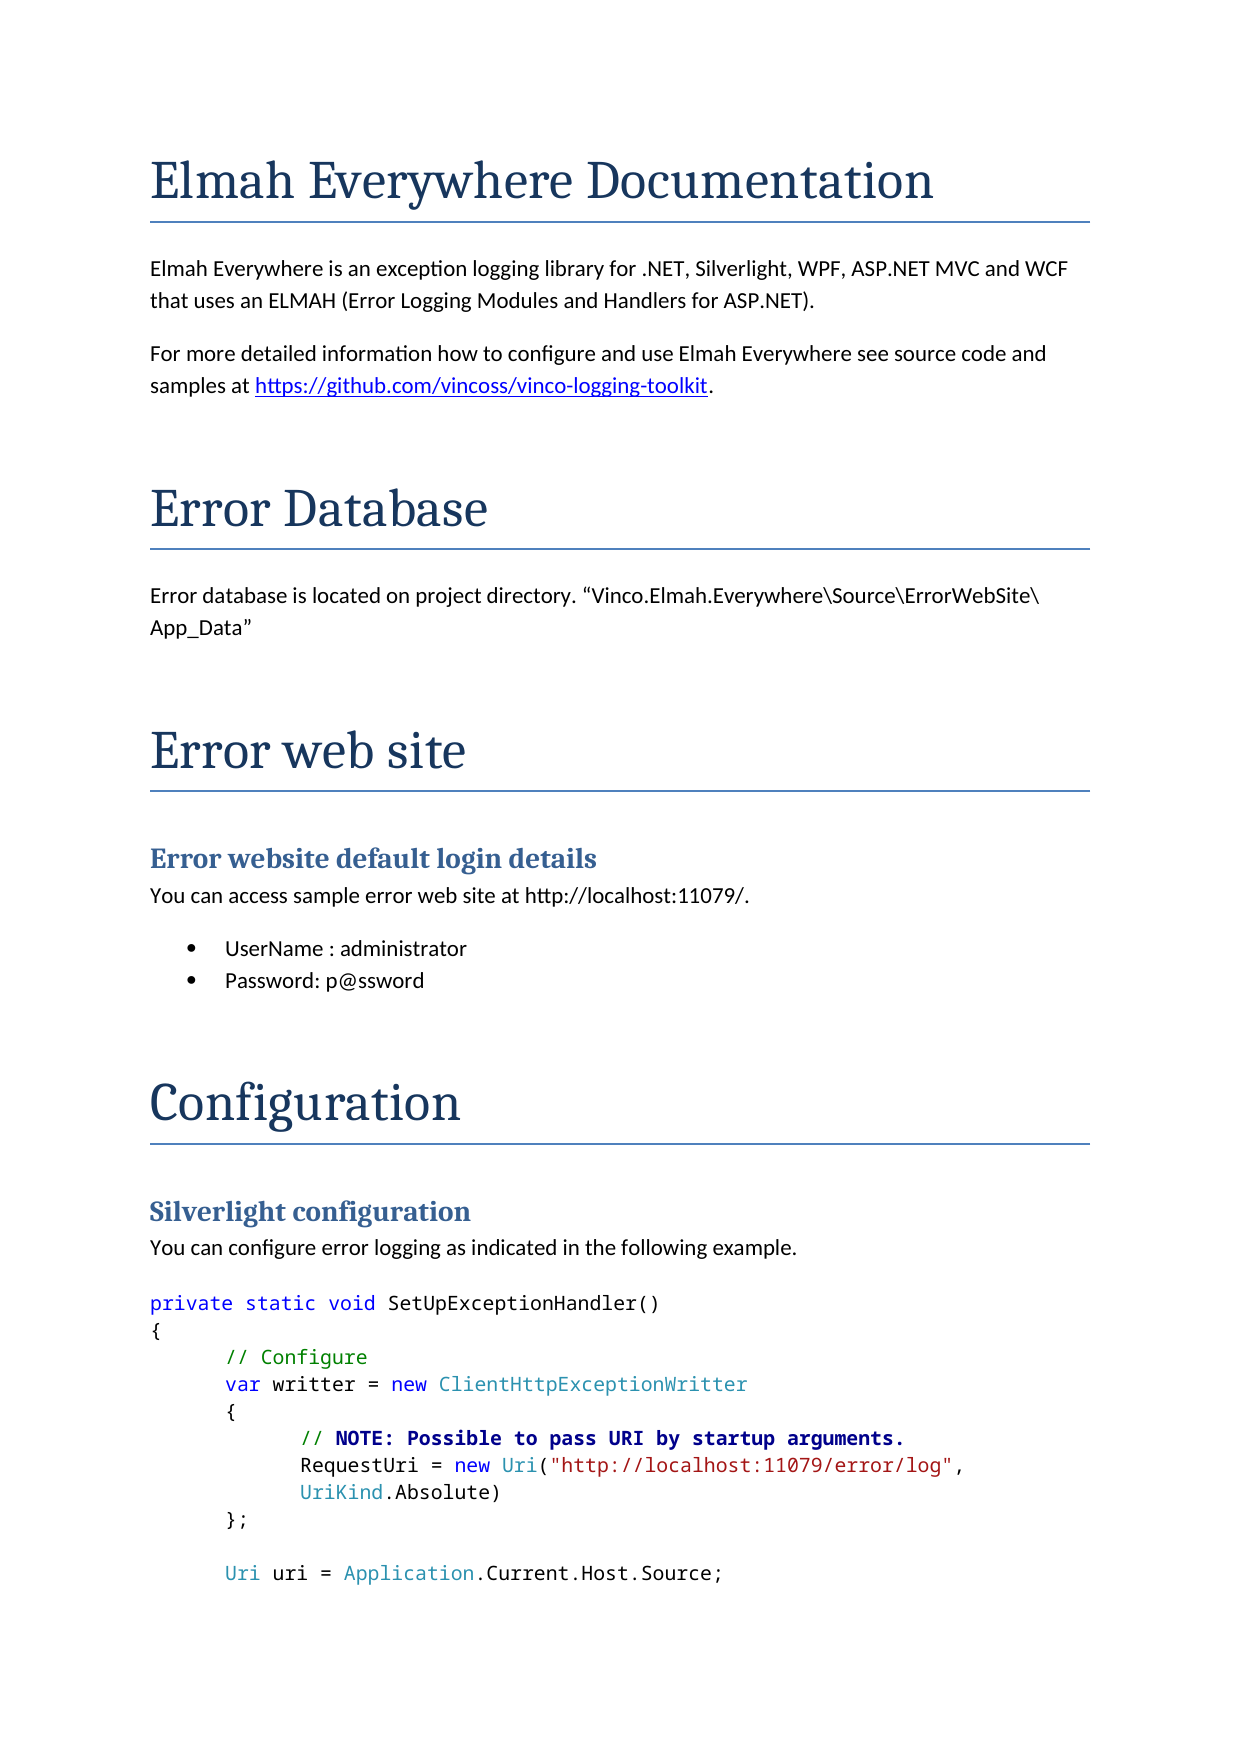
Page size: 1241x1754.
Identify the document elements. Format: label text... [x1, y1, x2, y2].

text You can access sample error web site at http://localhost:11079/. [150, 881, 1090, 909]
list UserName : administrator [187, 934, 1090, 962]
text // Configure [225, 1343, 1090, 1370]
subtitle Error website default login details [150, 842, 1090, 876]
text RequestUri = new Uri("http://localhost:11079/error/log", UriKind.Absolute) [300, 1451, 1090, 1505]
text { [150, 1316, 1090, 1343]
title Error Database [150, 477, 1090, 548]
text private static void SetUpExceptionHandler() [150, 1289, 1090, 1316]
text For more detailed information how to configure and use Elmah Everywhere see source code and samples at https://github.com/vincoss/vinco-logging-toolkit. [150, 339, 1090, 399]
text Elmah Everywhere is an exception logging library for .NET, Silverlight, WPF, ASP.NET MVC and WCF that uses an ELMAH (Error Logging Modules and Handlers for ASP.NET). [150, 254, 1090, 314]
text { [225, 1397, 1090, 1424]
text var writter = new ClientHttpExceptionWritter [225, 1370, 1090, 1397]
text }; [225, 1505, 1090, 1532]
title Elmah Everywhere Documentation [150, 150, 1090, 221]
text You can configure error logging as indicated in the following example. [150, 1233, 1090, 1261]
text // NOTE: Possible to pass URI by startup arguments. [300, 1424, 1090, 1451]
text Uri uri = Application.Current.Host.Source; [225, 1559, 1090, 1586]
title Error web site [150, 719, 1090, 790]
list Password: p@ssword [187, 966, 1090, 994]
text Error database is located on project directory. “Vinco.Elmah.Everywhere\Source\ErrorWebSite\App_Data” [150, 581, 1090, 642]
title Configuration [150, 1072, 1090, 1143]
subtitle Silverlight configuration [150, 1195, 1090, 1228]
